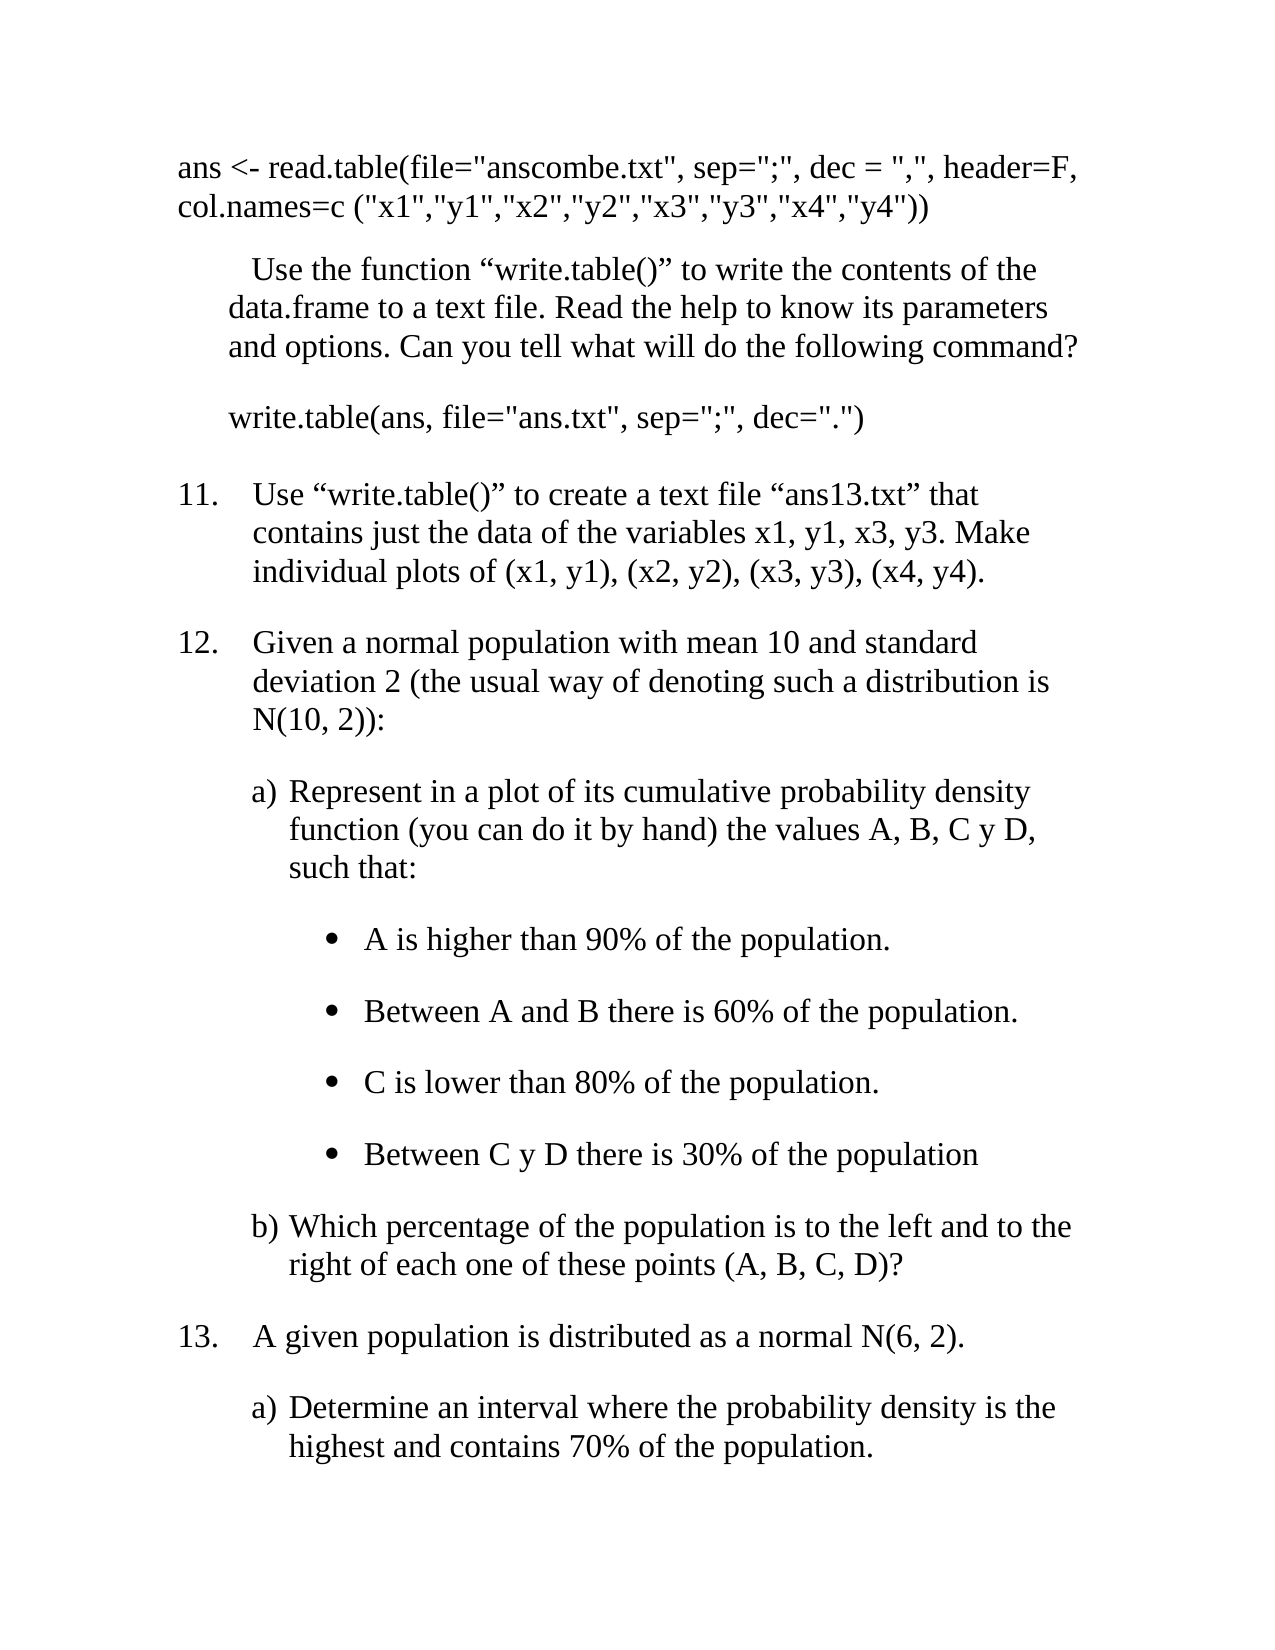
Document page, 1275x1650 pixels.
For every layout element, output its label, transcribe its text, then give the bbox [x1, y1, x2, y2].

list Which percentage of the population is to the left and to the right of each one of these points (A, B, C, D)? [251, 1206, 1098, 1283]
list C is lower than 80% of the population. [326, 1063, 1098, 1101]
list Use “write.table()” to create a text file “ans13.txt” that contains just the data of the variables x1, y1, x3, y3. Make individual plots of (x1, y1), (x2, y2), (x3, y3), (x4, y4). [177, 474, 1098, 589]
list Between A and B there is 60% of the population. [326, 991, 1098, 1029]
text ans <- read.table(file="anscombe.txt", sep=";", dec = ",", header=F, col.names=c ("x1","y1","x2","y2","x3","y3","x4","y4")) [177, 148, 1098, 224]
text write.table(ans, file="ans.txt", sep=";", dec=".") [228, 398, 1098, 436]
text Use the function “write.table()” to write the contents of the data.frame to a text file. Read the help to know its parameters and options. Can you tell what will do the following command? [228, 249, 1098, 364]
list Determine an interval where the probability density is the highest and contains 70% of the population. [251, 1388, 1098, 1464]
list Between C y D there is 30% of the population [326, 1134, 1098, 1173]
list Represent in a plot of its cumulative probability density function (you can do it by hand) the values A, B, C y D, such that: [251, 771, 1098, 886]
list A is higher than 90% of the population. [326, 919, 1098, 958]
list A given population is distributed as a normal N(6, 2). [177, 1316, 1098, 1354]
list Given a normal population with mean 10 and standard deviation 2 (the usual way of denoting such a distribution is N(10, 2)): [177, 623, 1098, 738]
